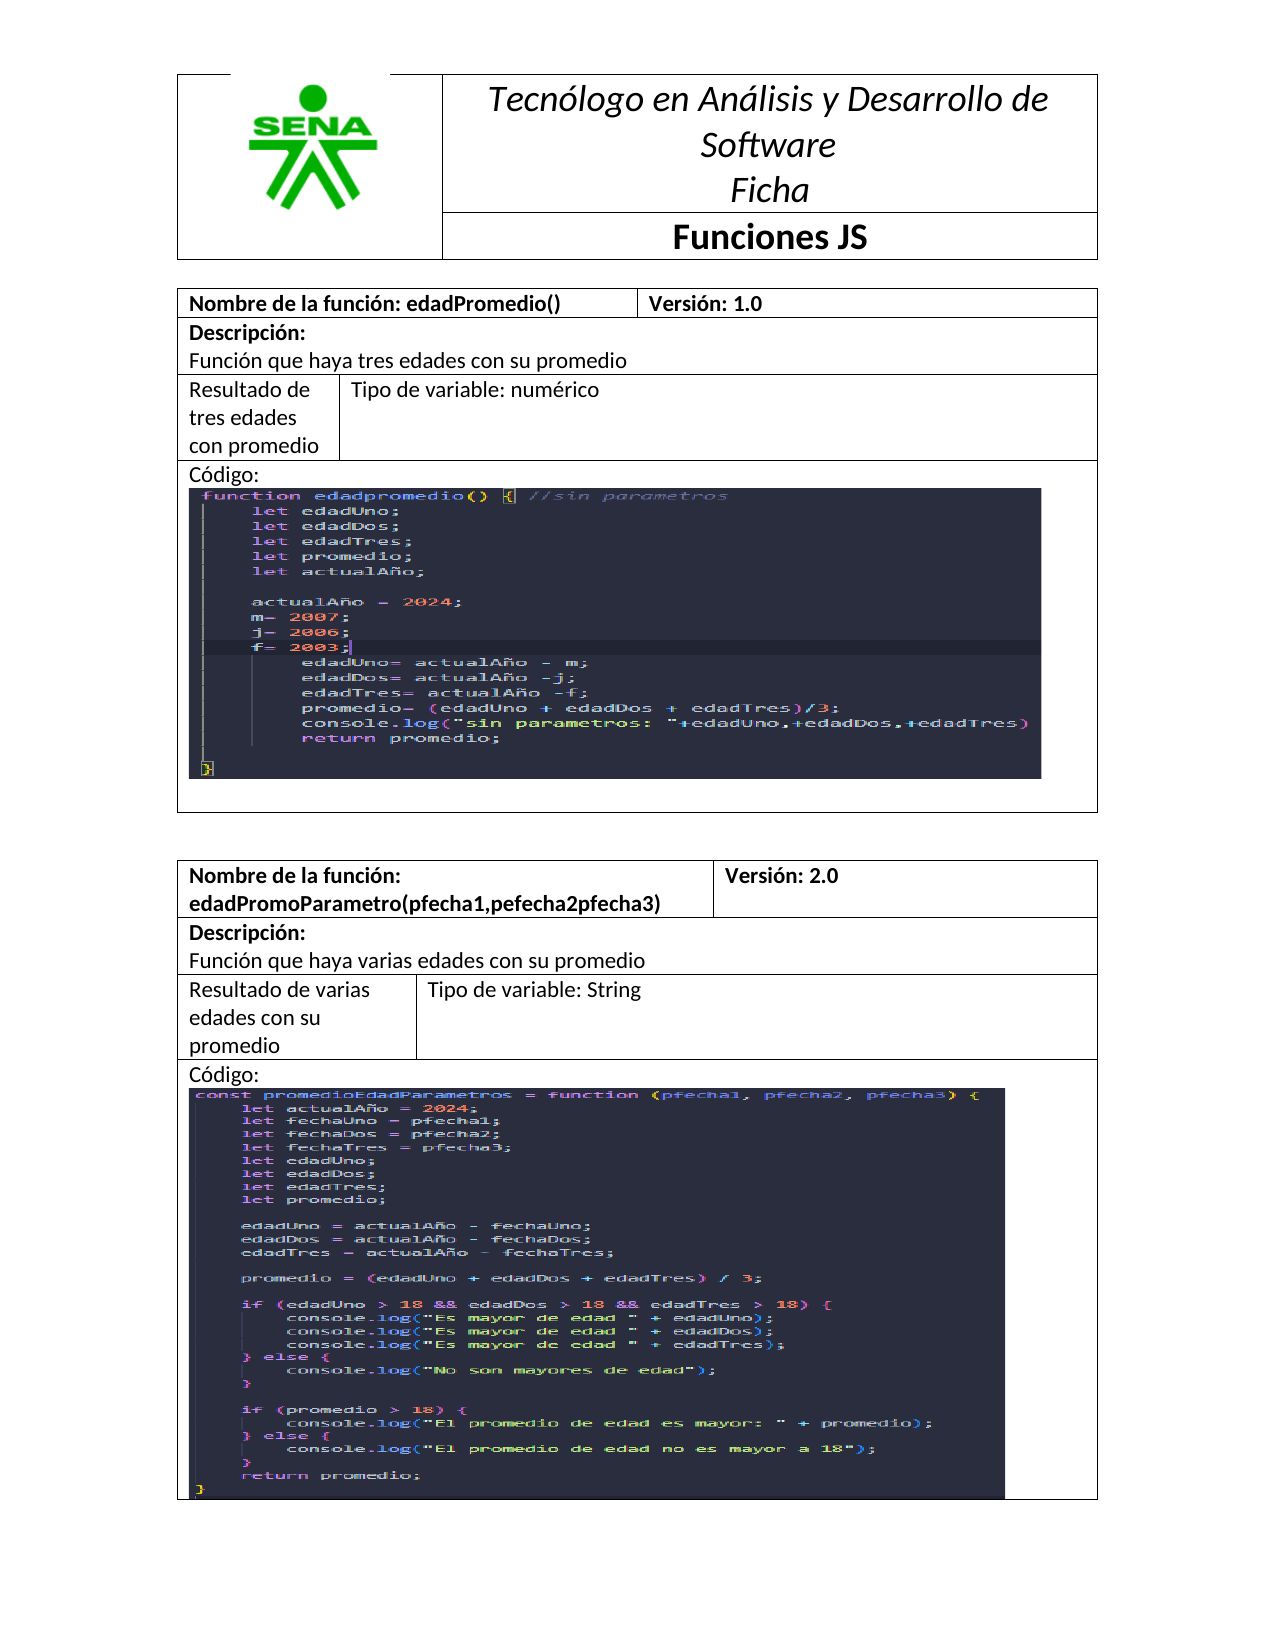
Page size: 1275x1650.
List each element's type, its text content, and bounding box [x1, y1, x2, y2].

table_cell Resultado de varias edades con su promedio [178, 975, 416, 1059]
picture [230, 74, 390, 226]
table_cell Código: [178, 461, 1097, 812]
table_cell Descripción: Función que haya tres edades con su promedio [178, 318, 1097, 374]
picture [188, 488, 1042, 779]
table_header Nombre de la función: edadPromoParametro(pfecha1,pefecha2pfecha3) [178, 861, 713, 917]
table_header Nombre de la función: edadPromedio() [178, 289, 637, 317]
table_cell Descripción: Función que haya varias edades con su promedio [178, 918, 1097, 974]
table_cell Tipo de variable: numérico [340, 375, 1097, 459]
table_header Versión: 1.0 [638, 289, 1097, 317]
table_cell Código: [178, 1060, 1097, 1498]
table_header Versión: 2.0 [714, 861, 1097, 917]
table_cell Resultado de tres edades con promedio [178, 375, 339, 459]
table_cell Tipo de variable: String [417, 975, 1097, 1059]
picture [188, 1088, 1006, 1499]
